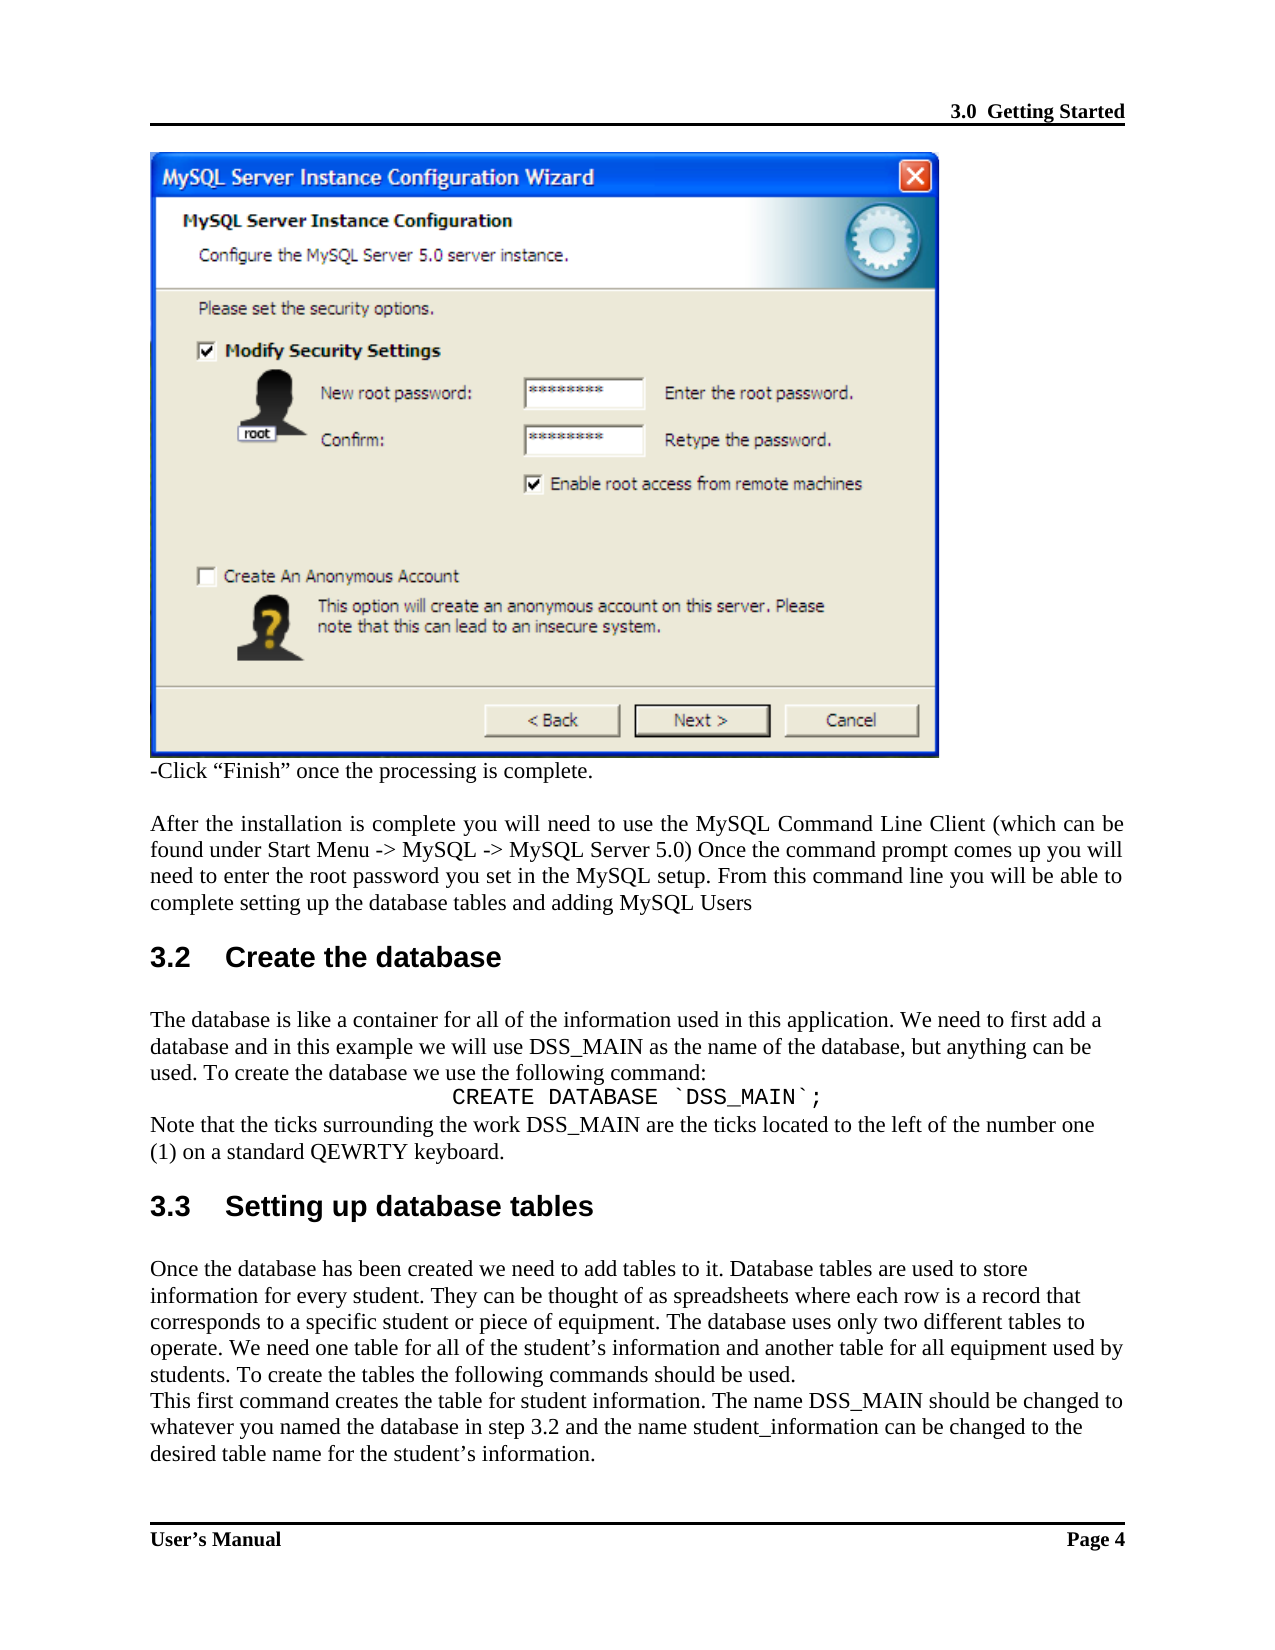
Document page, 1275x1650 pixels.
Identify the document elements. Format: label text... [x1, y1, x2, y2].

text Note that the ticks surrounding the work DSS_MAIN are the ticks located to the left of the number one (1) on a standard QEWRTY keyboard. [150, 1111, 1125, 1164]
picture [150, 152, 940, 758]
text The database is like a container for all of the information used in this application. We need to first add a database and in this example we will use DSS_MAIN as the name of the database, but anything can be used. To create the database we use the following command: [150, 1006, 1125, 1086]
subtitle 3.3 Setting up database tables [150, 1189, 1125, 1223]
text After the installation is complete you will need to use the MySQL Command Line Client (which can be found under Start Menu -> MySQL -> MySQL Server 5.0) Once the command prompt comes up you will need to enter the root password you set in the MySQL setup. From this command line you will be able to complete setting up the database tables and adding MySQL Users [150, 810, 1125, 915]
text CREATE DATABASE `DSS_MAIN`; [150, 1086, 1125, 1111]
text -Click “Finish” once the processing is complete. [150, 757, 1125, 783]
subtitle 3.2 Create the database [150, 940, 1125, 974]
text This first command creates the table for student information. The name DSS_MAIN should be changed to whatever you named the database in step 3.2 and the name student_information can be changed to the desired table name for the student’s information. [150, 1387, 1125, 1466]
text Once the database has been created we need to add tables to it. Database tables are used to store information for every student. They can be thought of as spreadsheets where each row is a record that corresponds to a specific student or piece of equipment. The database uses only two different tables to operate. We need one table for all of the student’s information and another table for all equipment used by students. To create the tables the following commands should be used. [150, 1255, 1125, 1387]
